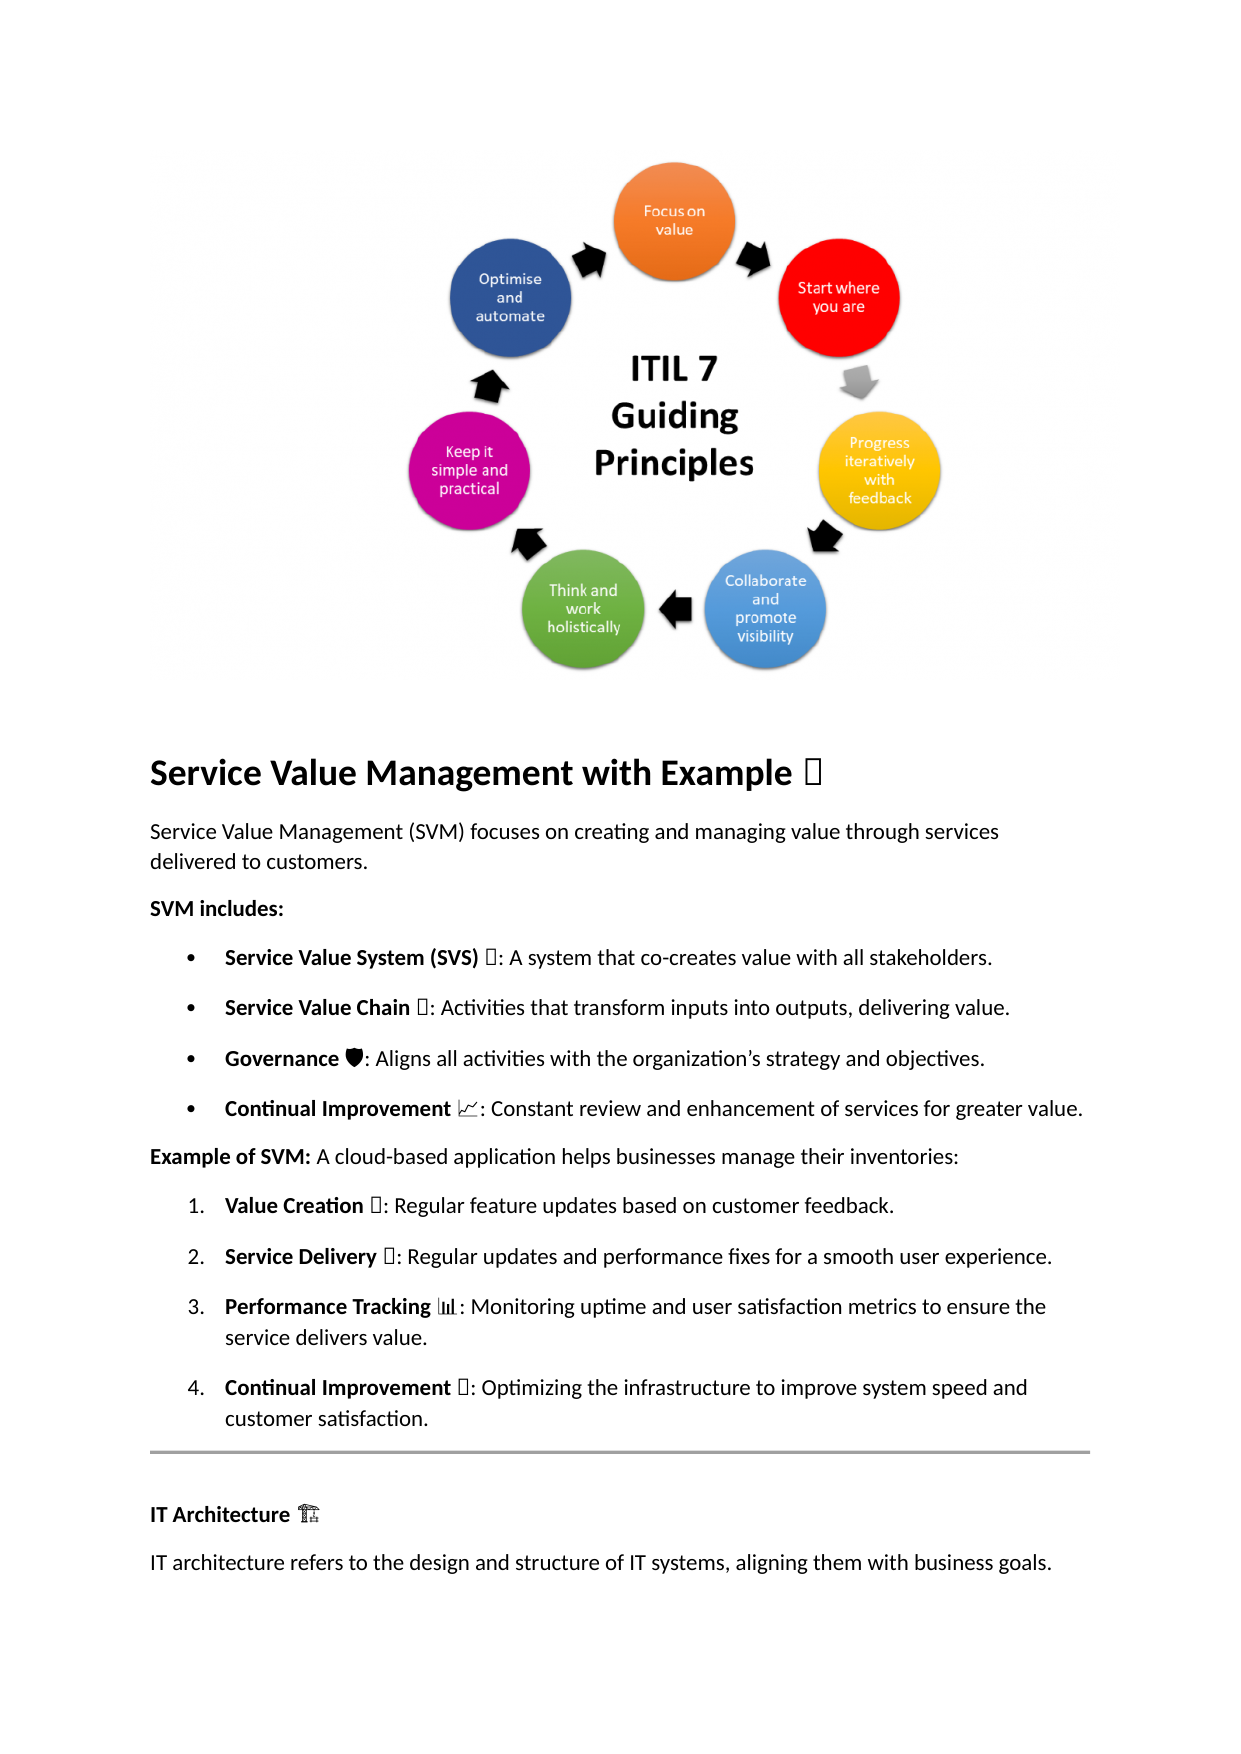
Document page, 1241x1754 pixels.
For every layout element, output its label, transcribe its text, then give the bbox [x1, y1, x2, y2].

list Continual Improvement 📈: Constant review and enhancement of services for greater value. [187, 1092, 1090, 1123]
text Service Value Management with Example 💡 [150, 745, 1090, 796]
text IT Architecture 🏗️ [150, 1498, 1090, 1529]
list Value Creation 💼: Regular feature updates based on customer feedback. [187, 1189, 1090, 1221]
text SVM includes: [150, 894, 1090, 922]
list Service Value System (SVS) 🔄: A system that co-creates value with all stakeholders. [187, 941, 1090, 972]
text IT architecture refers to the design and structure of IT systems, aligning them with business goals. [150, 1548, 1090, 1576]
text Service Value Management (SVM) focuses on creating and managing value through services delivered to customers. [150, 817, 1090, 875]
list Governance 🛡️: Aligns all activities with the organization’s strategy and objectives. [187, 1042, 1090, 1073]
picture [150, 150, 1121, 680]
text Example of SVM: A cloud-based application helps businesses manage their inventories: [150, 1142, 1090, 1170]
list Service Delivery 🚚: Regular updates and performance fixes for a smooth user experience. [187, 1240, 1090, 1271]
list Performance Tracking 📊: Monitoring uptime and user satisfaction metrics to ensure the service delivers value. [187, 1290, 1090, 1352]
list Continual Improvement 🔧: Optimizing the infrastructure to improve system speed and customer satisfaction. [187, 1370, 1090, 1432]
list Service Value Chain 🔗: Activities that transform inputs into outputs, delivering value. [187, 991, 1090, 1022]
